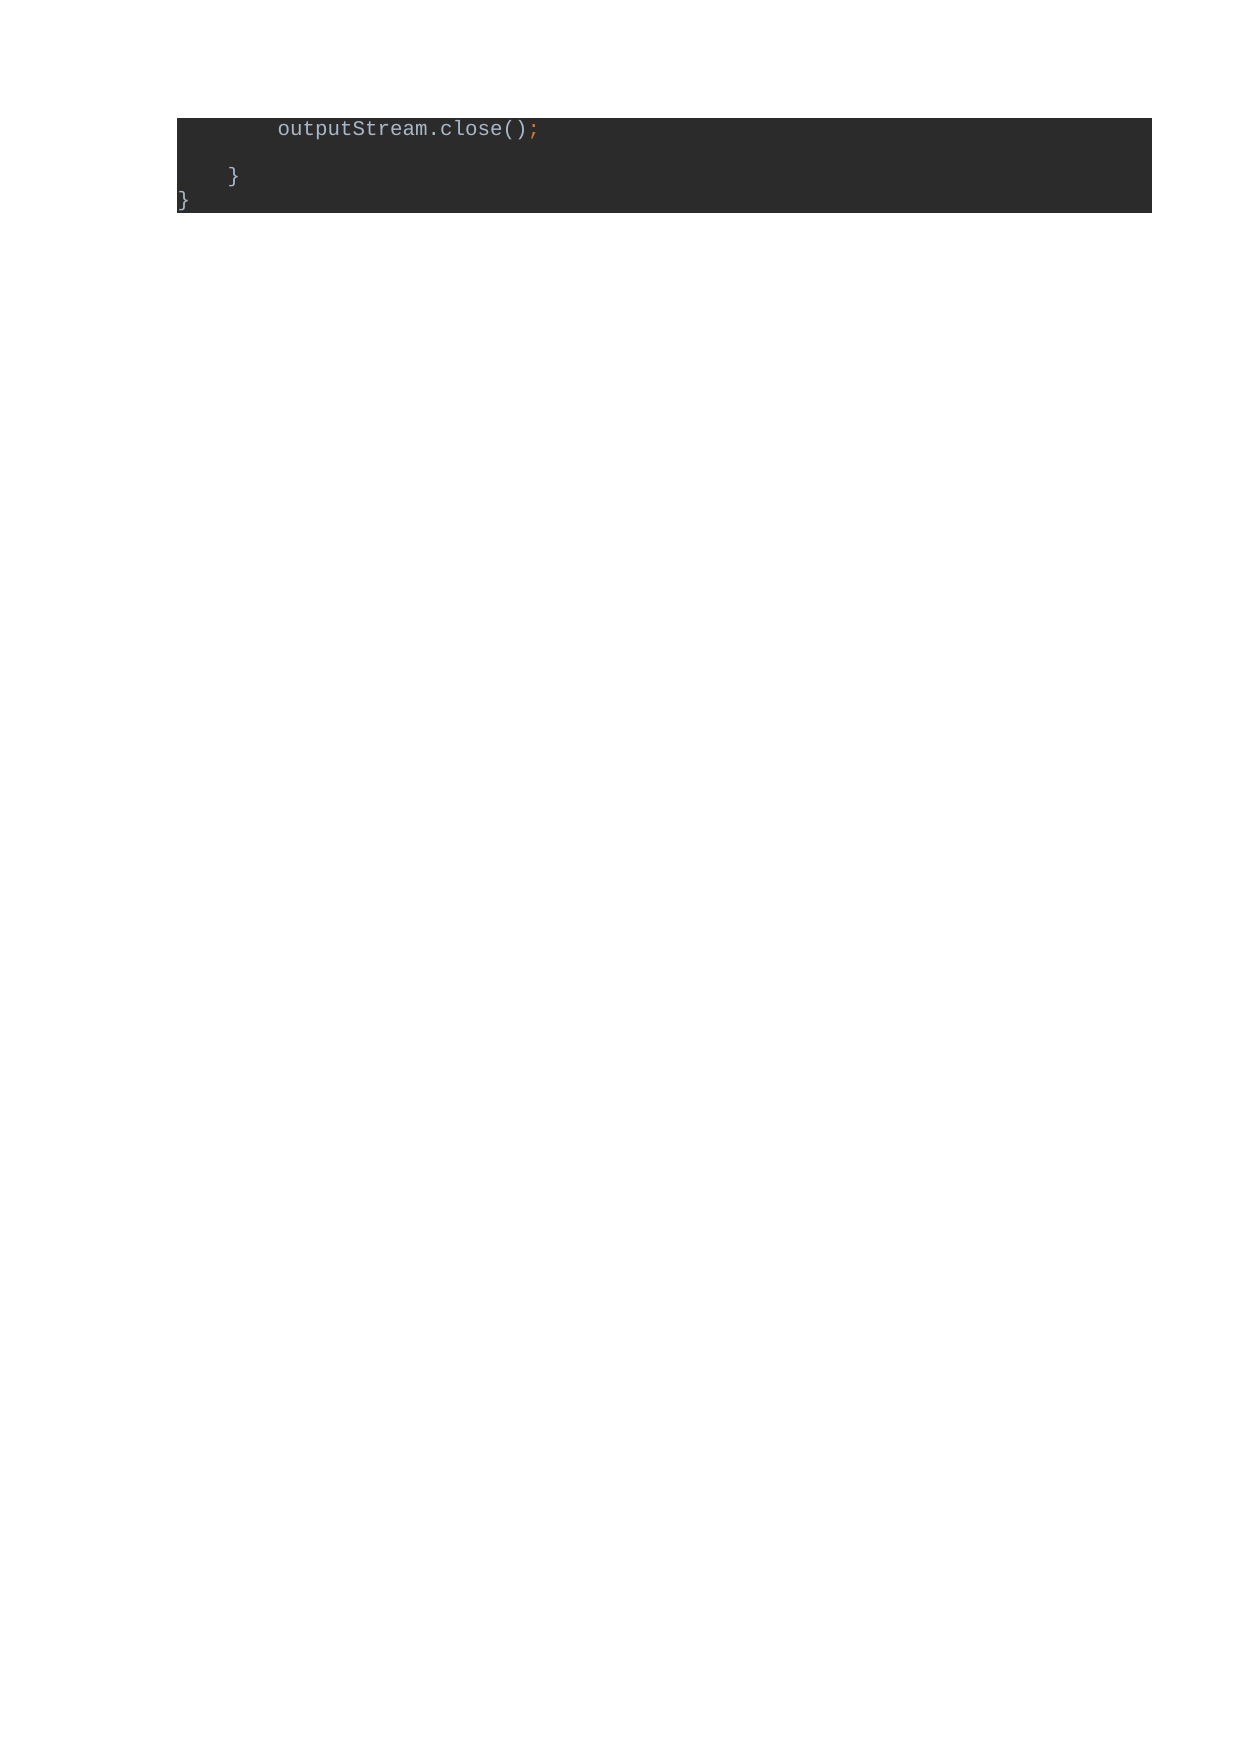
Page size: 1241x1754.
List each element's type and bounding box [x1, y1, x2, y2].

text [177, 118, 1152, 213]
